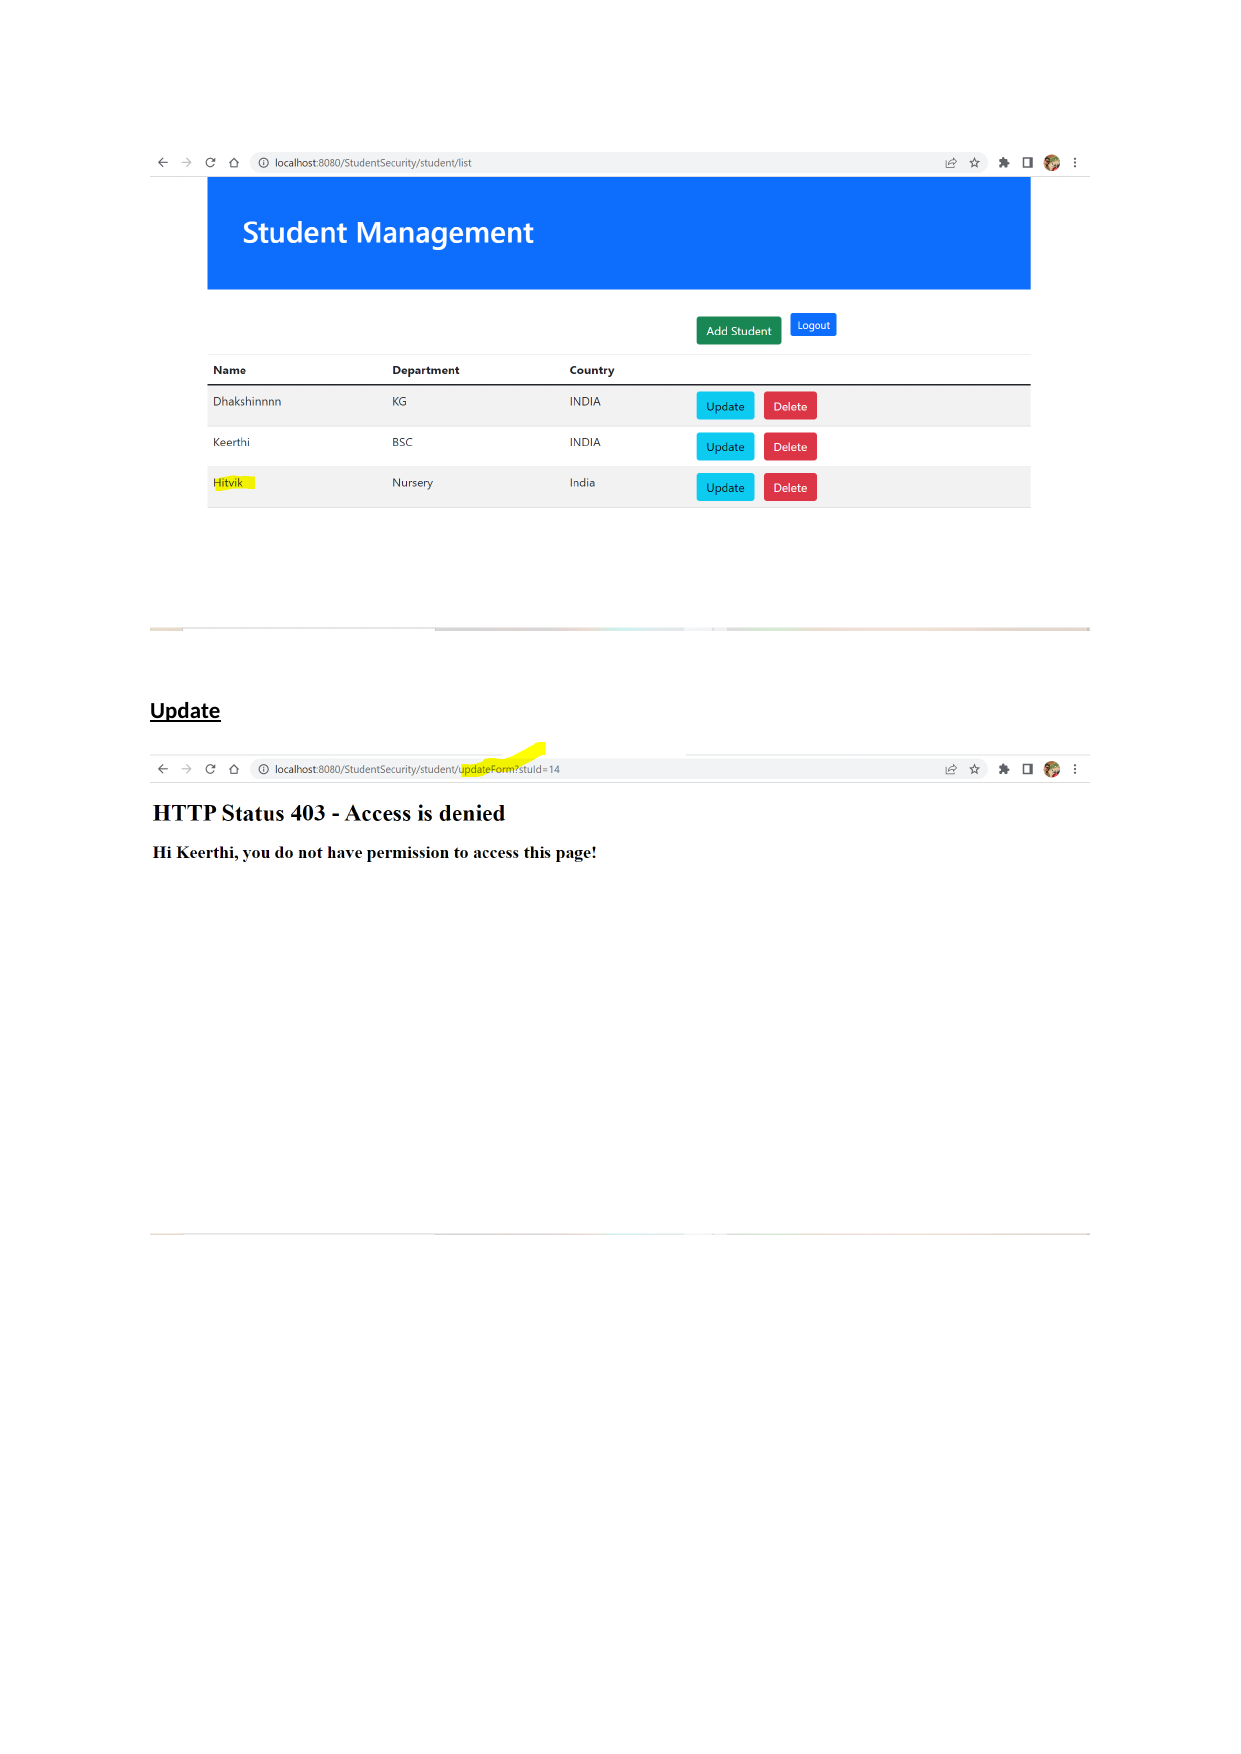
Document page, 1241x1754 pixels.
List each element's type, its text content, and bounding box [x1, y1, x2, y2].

picture [150, 742, 1091, 1235]
text Update [150, 696, 1090, 724]
picture [150, 150, 1091, 631]
